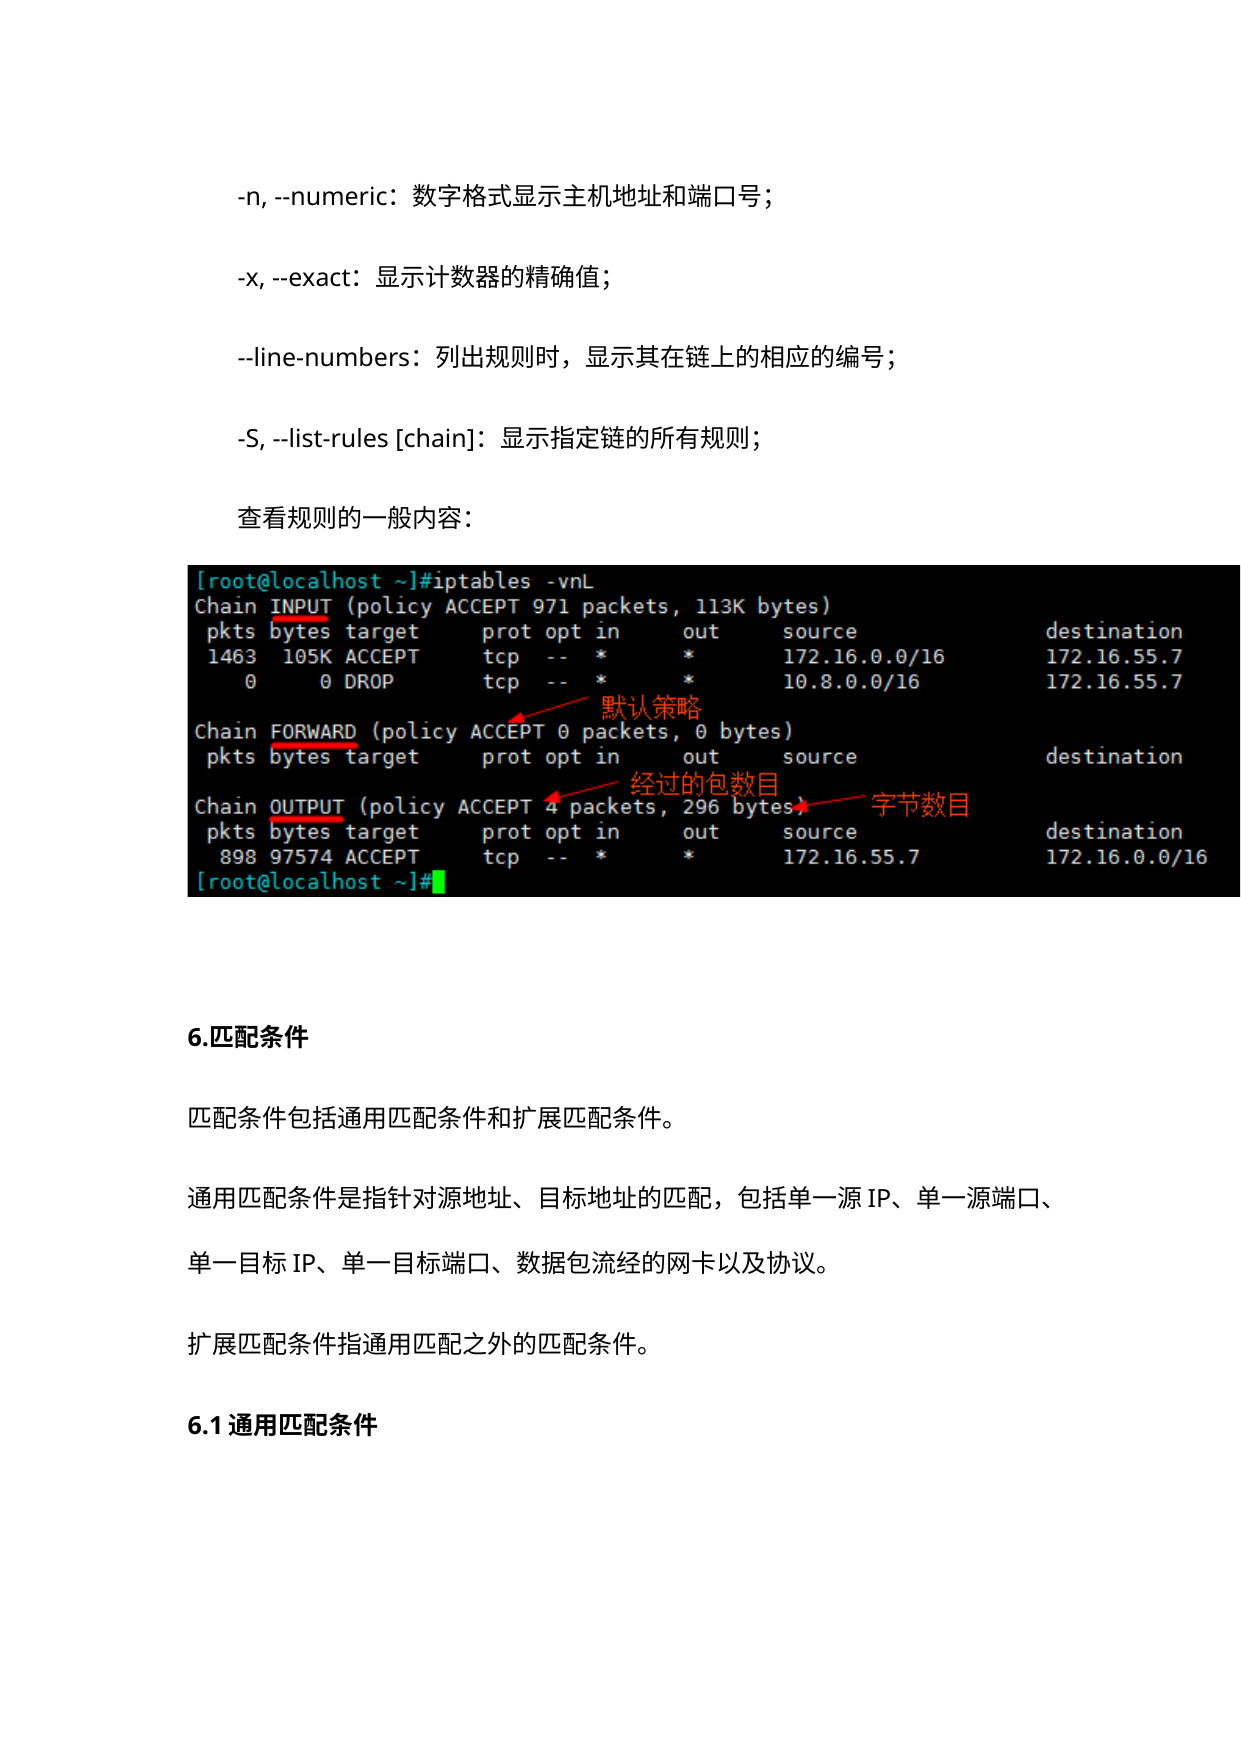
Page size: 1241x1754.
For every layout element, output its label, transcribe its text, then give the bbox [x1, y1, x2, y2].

text 6.1通用匹配条件 [187, 1391, 1053, 1456]
text -S, --list-rules [chain]：显示指定链的所有规则； [187, 404, 1053, 469]
text --line-numbers：列出规则时，显示其在链上的相应的编号； [187, 323, 1053, 388]
subtitle 6.匹配条件 [187, 1003, 1053, 1068]
text -x, --exact：显示计数器的精确值； [187, 243, 1053, 308]
text 扩展匹配条件指通用匹配之外的匹配条件。 [187, 1310, 1053, 1375]
text 查看规则的一般内容： [187, 484, 1053, 549]
text -n, --numeric：数字格式显示主机地址和端口号； [187, 162, 1053, 227]
picture [187, 565, 1241, 897]
text 匹配条件包括通用匹配条件和扩展匹配条件。 [187, 1084, 1053, 1149]
text 通用匹配条件是指针对源地址、目标地址的匹配，包括单一源IP、单一源端口、单一目标IP、单一目标端口、数据包流经的网卡以及协议。 [187, 1164, 1053, 1294]
